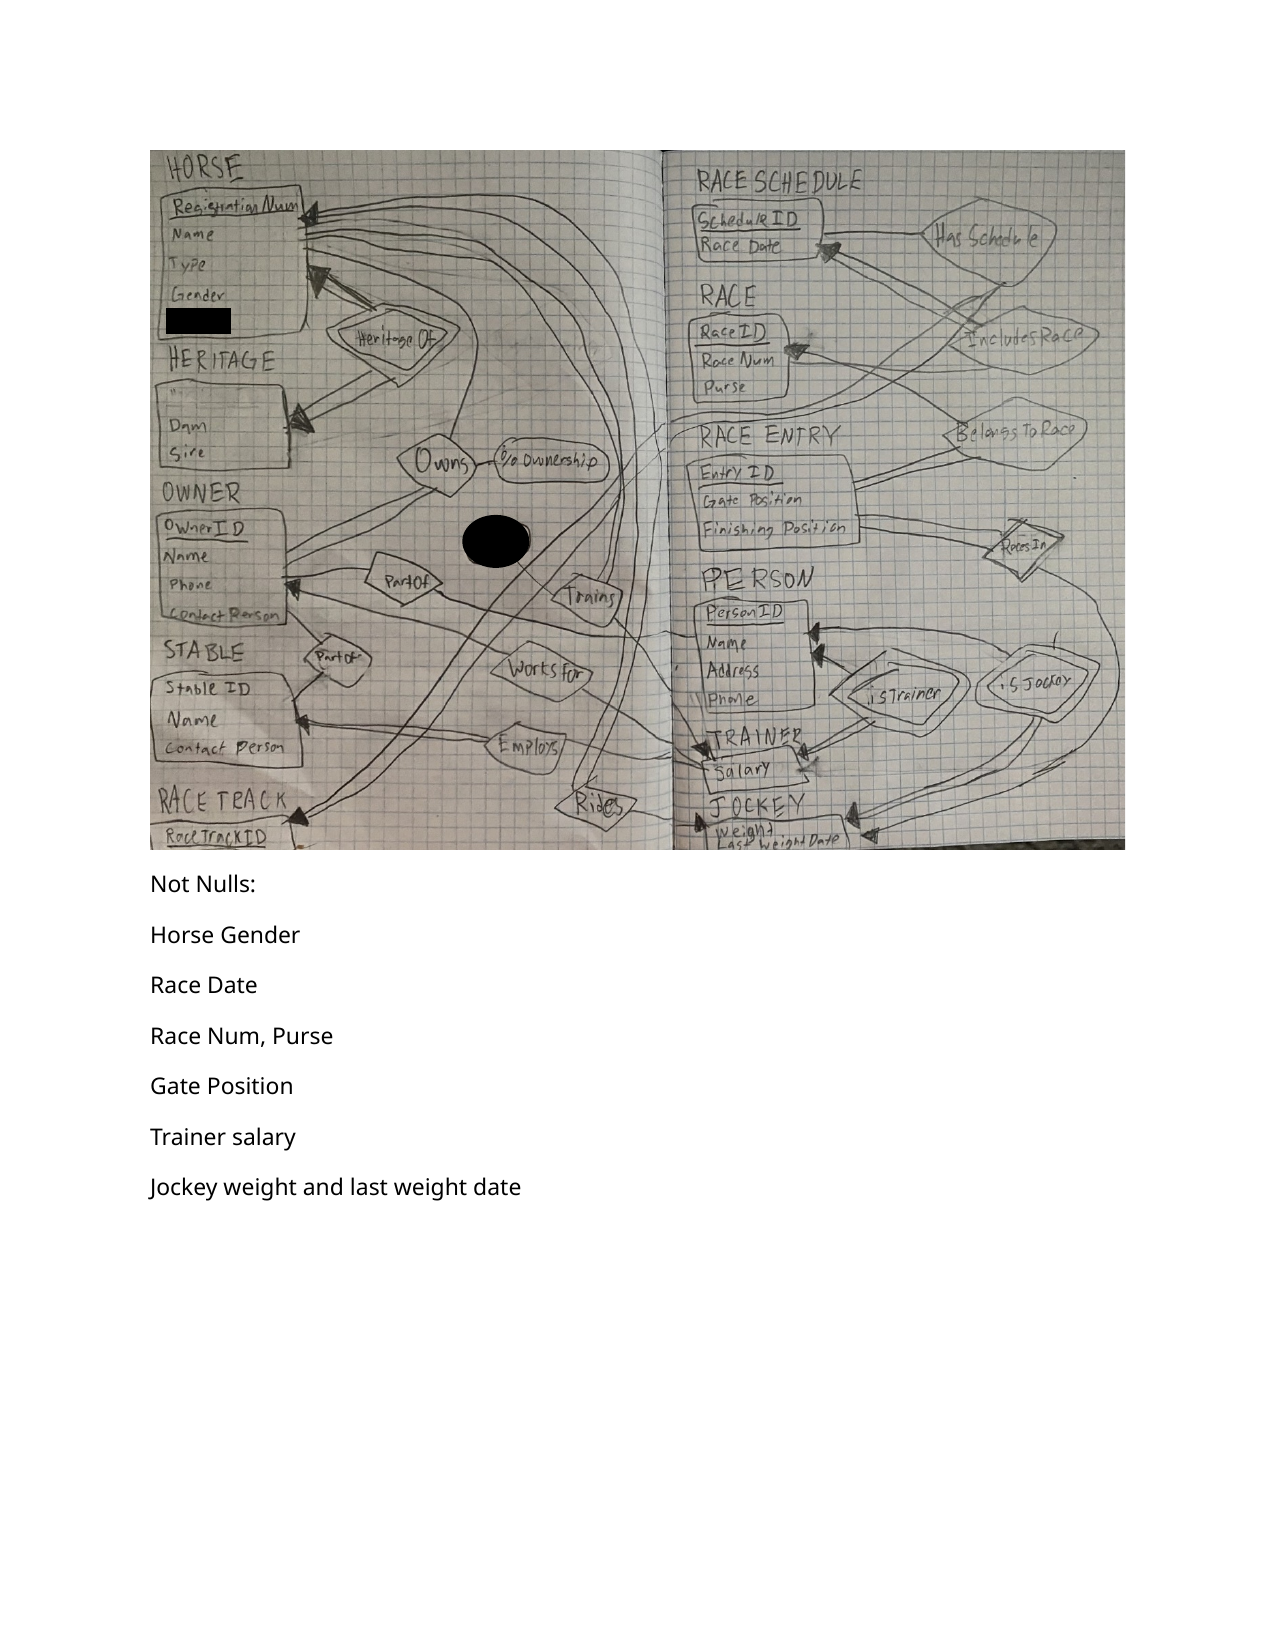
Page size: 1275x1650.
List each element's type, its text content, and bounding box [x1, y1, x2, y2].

text Horse Gender [150, 919, 1125, 950]
text Race Date [150, 969, 1125, 1001]
text Gate Position [150, 1070, 1125, 1101]
text Trainer salary [150, 1121, 1125, 1152]
text Not Nulls: [150, 868, 1125, 900]
text Race Num, Purse [150, 1020, 1125, 1051]
text Jockey weight and last weight date [150, 1171, 1125, 1202]
picture [150, 150, 1125, 850]
